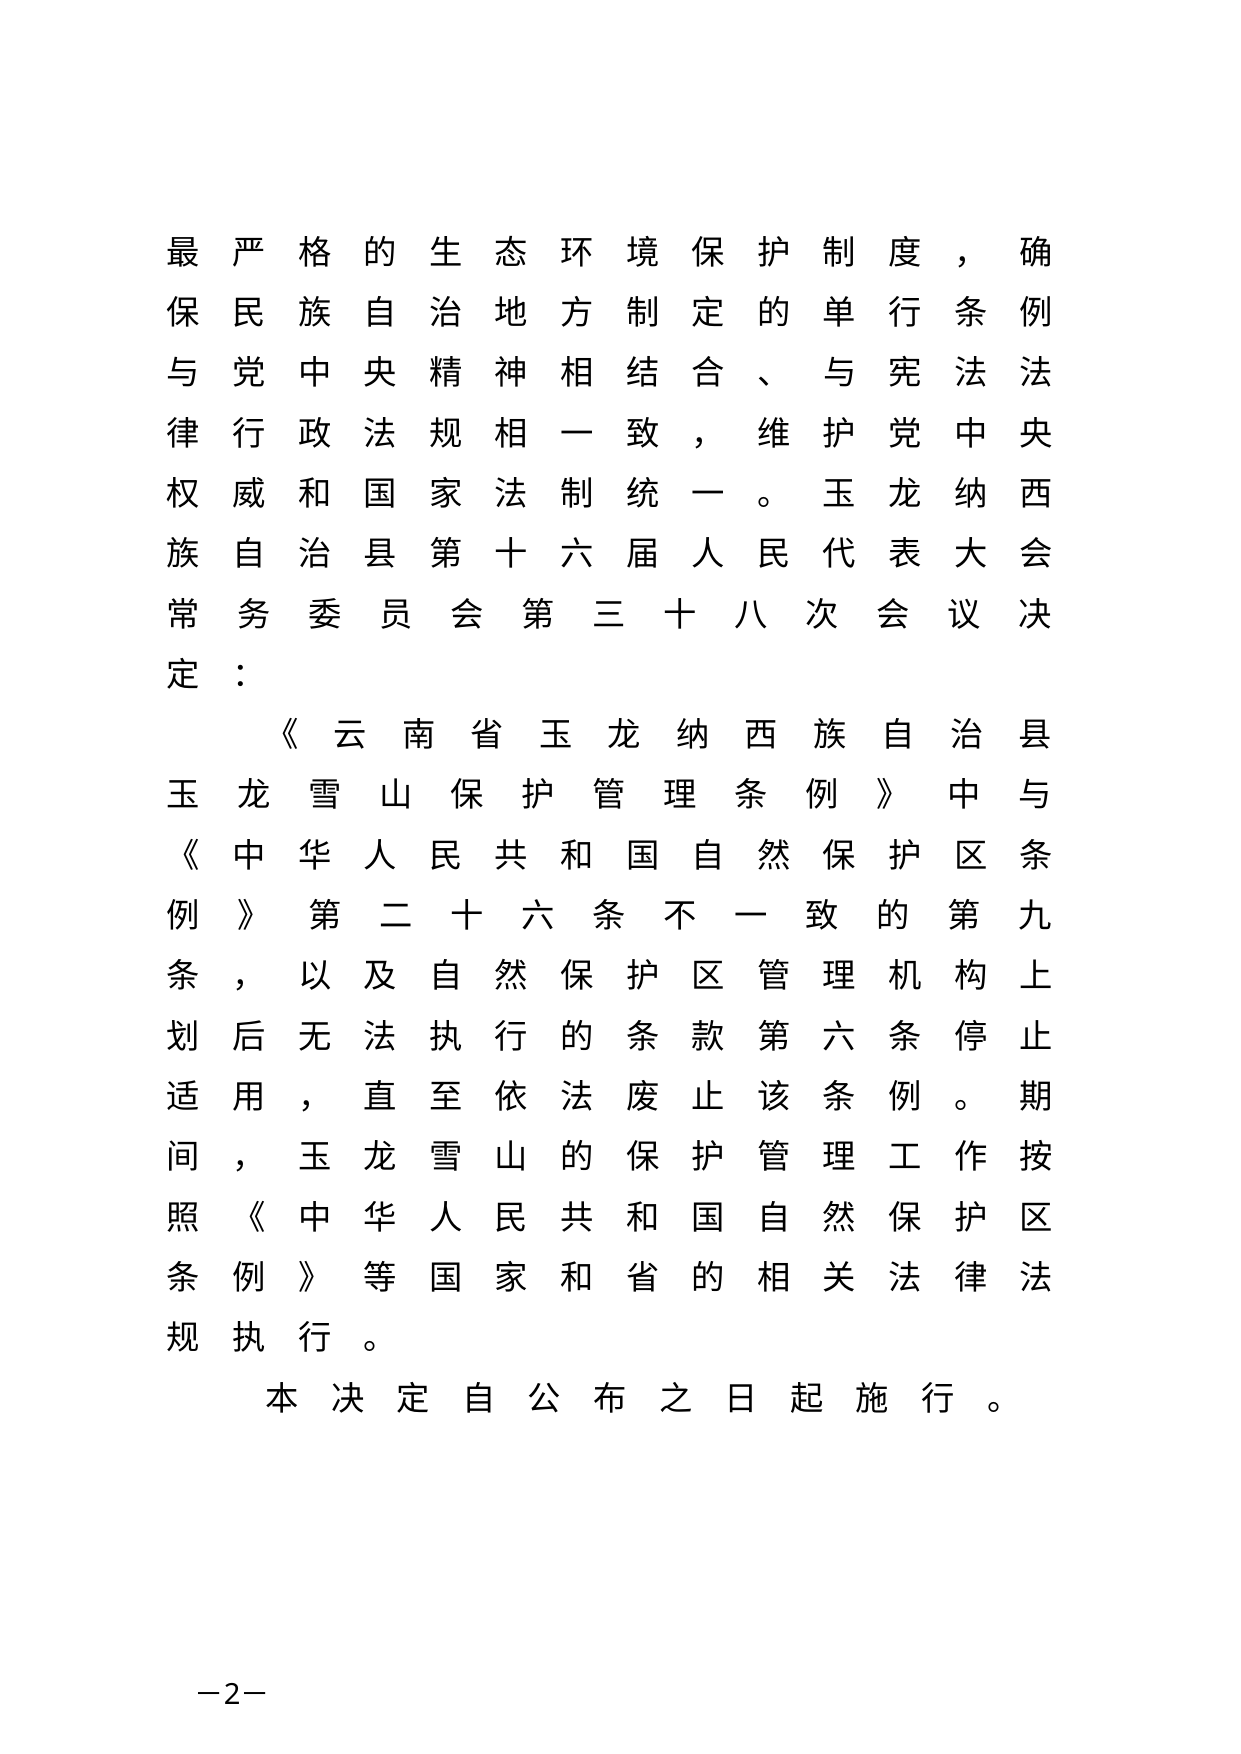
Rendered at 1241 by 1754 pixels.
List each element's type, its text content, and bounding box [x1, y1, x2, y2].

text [167, 219, 1085, 702]
text 《云南省玉龙纳西族自治县玉龙雪山保护管理条例》中与《中华人民共和国自然保护区条例》第二十六条不一致的第九条，以及自然保护区管理机构上划后无法执行的条款第六条停止适用，直至依法废止该条例。期间，玉龙雪山的保护管理工作按照《中华人民共和国自然保护区条例》等国家和省的相关法律法规执行。 [167, 702, 1085, 1365]
text 本决定自公布之日起施行。 [167, 1365, 1085, 1426]
